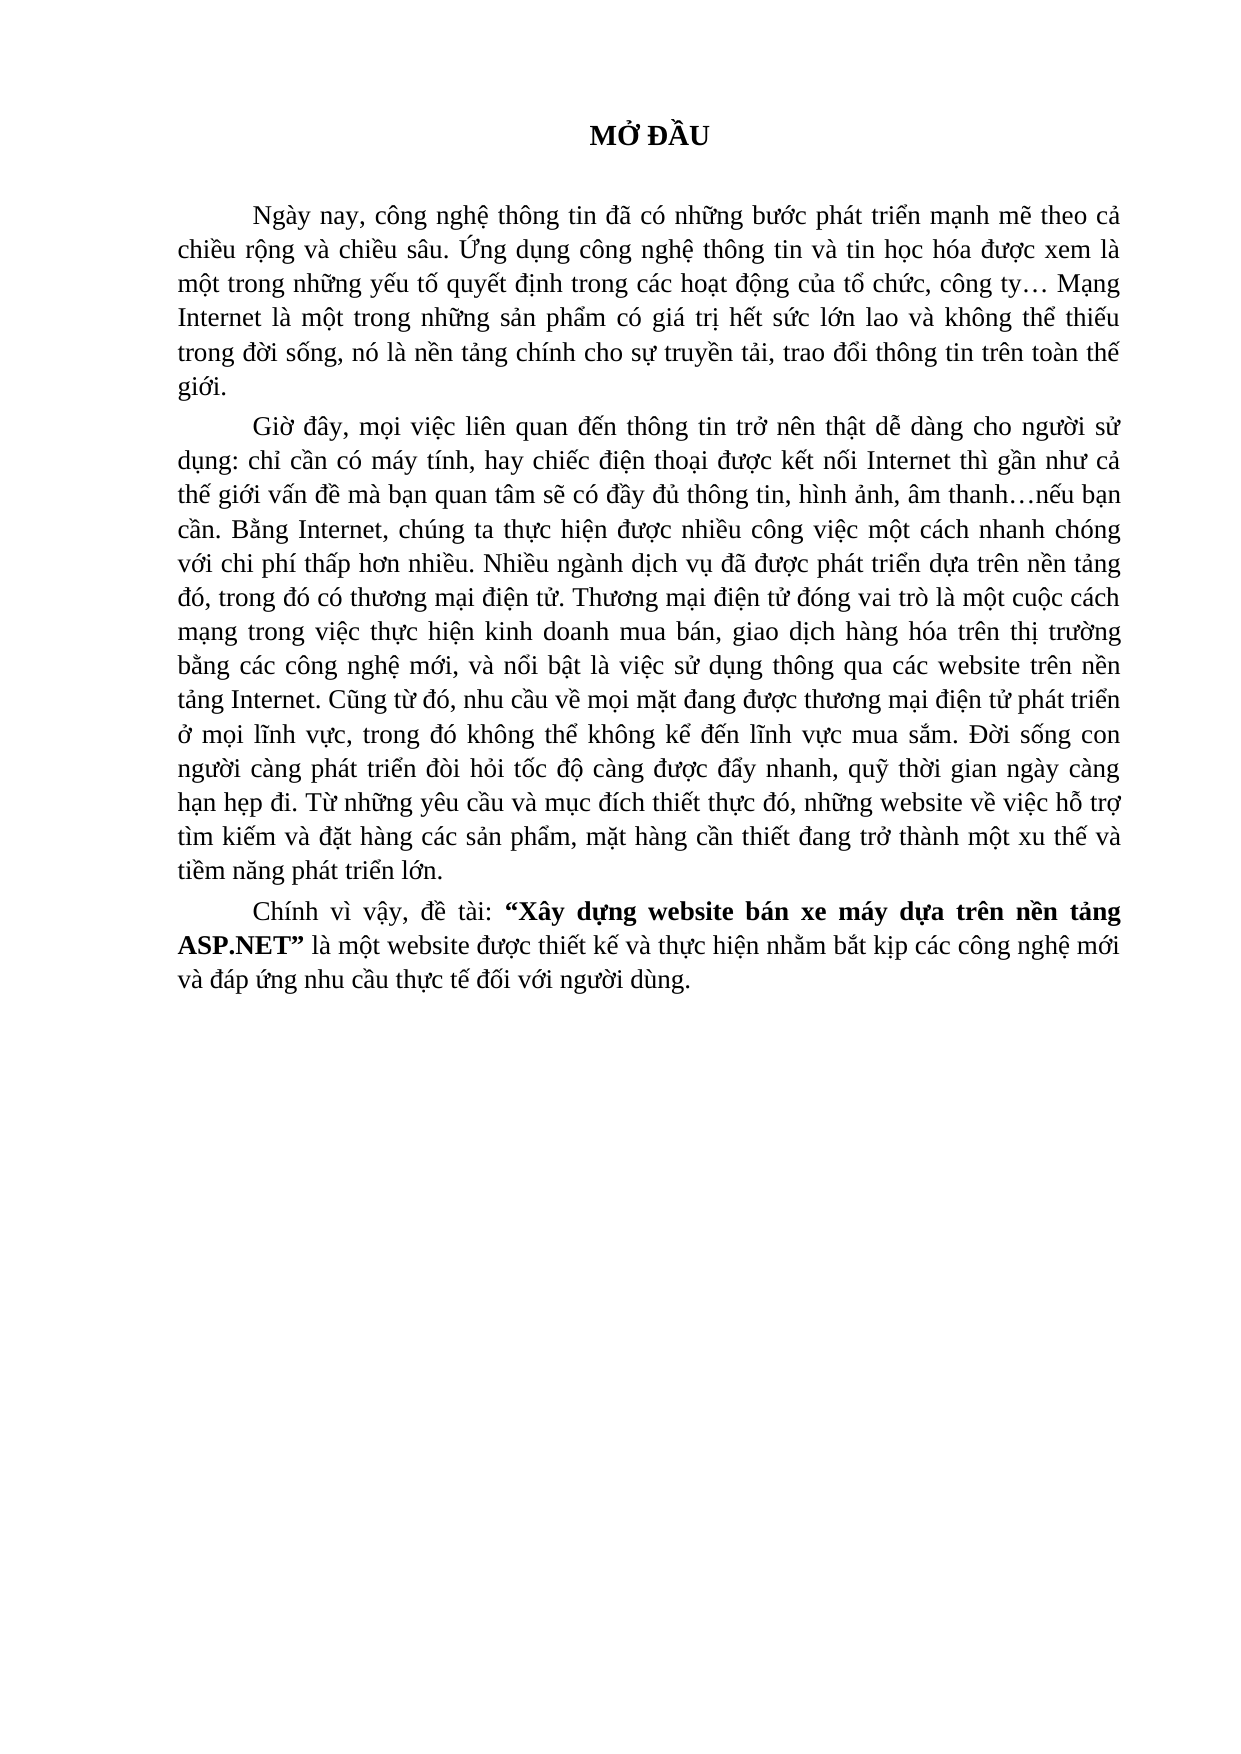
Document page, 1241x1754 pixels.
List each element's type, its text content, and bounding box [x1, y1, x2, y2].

text MỞ ĐẦU [177, 118, 1122, 152]
text Ngày nay, công nghệ thông tin đã có những bước phát triển mạnh mẽ theo cả chiều rộng và chiều sâu. Ứng dụng công nghệ thông tin và tin học hóa được xem là một trong những yếu tố quyết định trong các hoạt động của tổ chức, công ty… Mạng Internet là một trong những sản phẩm có giá trị hết sức lớn lao và không thể thiếu trong đời sống, nó là nền tảng chính cho sự truyền tải, trao đổi thông tin trên toàn thế giới. [177, 199, 1122, 401]
text Giờ đây, mọi việc liên quan đến thông tin trở nên thật dễ dàng cho người sử dụng: chỉ cần có máy tính, hay chiếc điện thoại được kết nối Internet thì gần như cả thế giới vấn đề mà bạn quan tâm sẽ có đầy đủ thông tin, hình ảnh, âm thanh…nếu bạn cần. Bằng Internet, chúng ta thực hiện được nhiều công việc một cách nhanh chóng với chi phí thấp hơn nhiều. Nhiều ngành dịch vụ đã được phát triển dựa trên nền tảng đó, trong đó có thương mại điện tử. Thương mại điện tử đóng vai trò là một cuộc cách mạng trong việc thực hiện kinh doanh mua bán, giao dịch hàng hóa trên thị trường bằng các công nghệ mới, và nổi bật là việc sử dụng thông qua các website trên nền tảng Internet. Cũng từ đó, nhu cầu về mọi mặt đang được thương mại điện tử phát triển ở mọi lĩnh vực, trong đó không thể không kể đến lĩnh vực mua sắm. Đời sống con người càng phát triển đòi hỏi tốc độ càng được đẩy nhanh, quỹ thời gian ngày càng hạn hẹp đi. Từ những yêu cầu và mục đích thiết thực đó, những website về việc hỗ trợ tìm kiếm và đặt hàng các sản phẩm, mặt hàng cần thiết đang trở thành một xu thế và tiềm năng phát triển lớn. [177, 410, 1122, 886]
text Chính vì vậy, đề tài: “Xây dựng website bán xe máy dựa trên nền tảng ASP.NET” là một website được thiết kế và thực hiện nhằm bắt kịp các công nghệ mới và đáp ứng nhu cầu thực tế đối với người dùng. [177, 895, 1122, 994]
